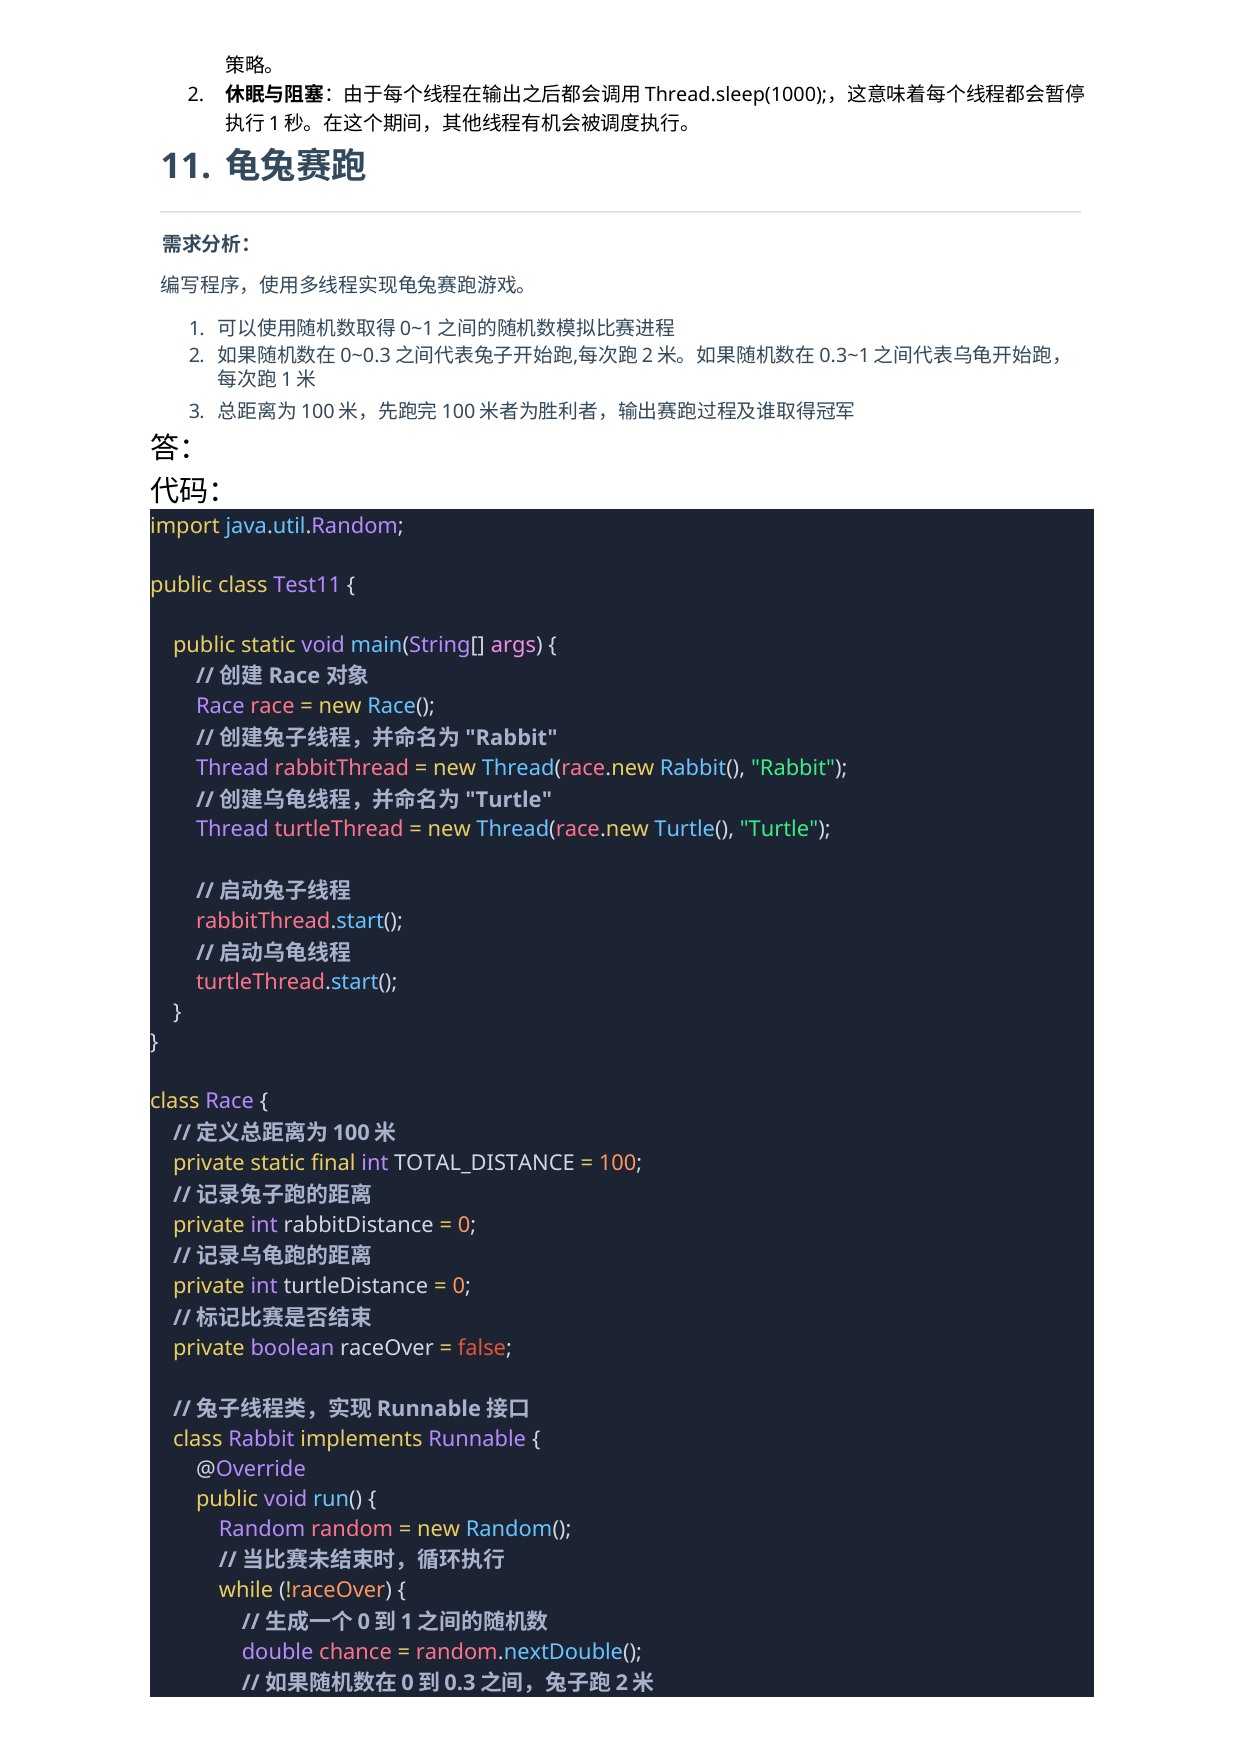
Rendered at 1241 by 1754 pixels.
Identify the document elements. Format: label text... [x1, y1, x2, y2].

subtitle 龟兔赛跑 [160, 138, 1094, 189]
text 代码： [150, 467, 1094, 509]
text 编写程序，使用多线程实现龟兔赛跑游戏。 [160, 269, 1094, 298]
text public class Test11 { [150, 569, 1094, 599]
text Random random = new Random(); [150, 1512, 1094, 1542]
list 休眠与阻塞：由于每个线程在输出之后都会调用Thread.sleep(1000);，这意味着每个线程都会暂停执行1秒。在这个期间，其他线程有机会被调度执行。 [187, 79, 1094, 136]
text Race race = new Race(); [150, 690, 1094, 720]
text // 兔子线程类，实现 Runnable 接口 [150, 1391, 1094, 1423]
text } [150, 1026, 1094, 1056]
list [187, 50, 1094, 79]
text 答： [150, 425, 1094, 467]
text turtleThread.start(); [150, 966, 1094, 996]
text private boolean raceOver = false; [150, 1332, 1094, 1362]
text // 记录兔子跑的距离 [150, 1177, 1094, 1209]
text // 定义总距离为100米 [150, 1115, 1094, 1147]
text class Race { [150, 1086, 1094, 1115]
text Thread turtleThread = new Thread(race.new Turtle(), "Turtle"); [150, 813, 1094, 843]
text // 创建兔子线程，并命名为 "Rabbit" [150, 720, 1094, 752]
text rabbitThread.start(); [150, 905, 1094, 934]
subtitle 需求分析： [162, 205, 1094, 257]
list 如果随机数在0~0.3之间代表兔子开始跑,每次跑2米。如果随机数在0.3~1之间代表乌龟开始跑，每次跑1米 [188, 343, 1076, 392]
text // 记录乌龟跑的距离 [150, 1238, 1094, 1270]
text public void run() { [150, 1483, 1094, 1512]
text while (!raceOver) { [150, 1574, 1094, 1604]
text import java.util.Random; [150, 509, 1094, 539]
text Thread rabbitThread = new Thread(race.new Rabbit(), "Rabbit"); [150, 752, 1094, 782]
text double chance = random.nextDouble(); [150, 1636, 1094, 1665]
list 总距离为100米，先跑完100米者为胜利者，输出赛跑过程及谁取得冠军 [188, 392, 1094, 425]
text @Override [150, 1453, 1094, 1483]
text private static final int TOTAL_DISTANCE = 100; [150, 1147, 1094, 1177]
text // 如果随机数在0到0.3之间，兔子跑2米 [150, 1665, 1094, 1697]
text // 创建 Race 对象 [150, 658, 1094, 690]
text // 生成一个0到1之间的随机数 [150, 1604, 1094, 1636]
text public static void main(String[] args) { [150, 629, 1094, 658]
text // 创建乌龟线程，并命名为 "Turtle" [150, 782, 1094, 813]
text // 标记比赛是否结束 [150, 1300, 1094, 1332]
text // 启动乌龟线程 [150, 934, 1094, 966]
text private int rabbitDistance = 0; [150, 1209, 1094, 1238]
text class Rabbit implements Runnable { [150, 1423, 1094, 1453]
text // 启动兔子线程 [150, 873, 1094, 905]
text } [150, 996, 1094, 1026]
text // 当比赛未结束时，循环执行 [150, 1542, 1094, 1574]
list 可以使用随机数取得0~1之间的随机数模拟比赛进程 [188, 308, 1094, 342]
text private int turtleDistance = 0; [150, 1270, 1094, 1300]
